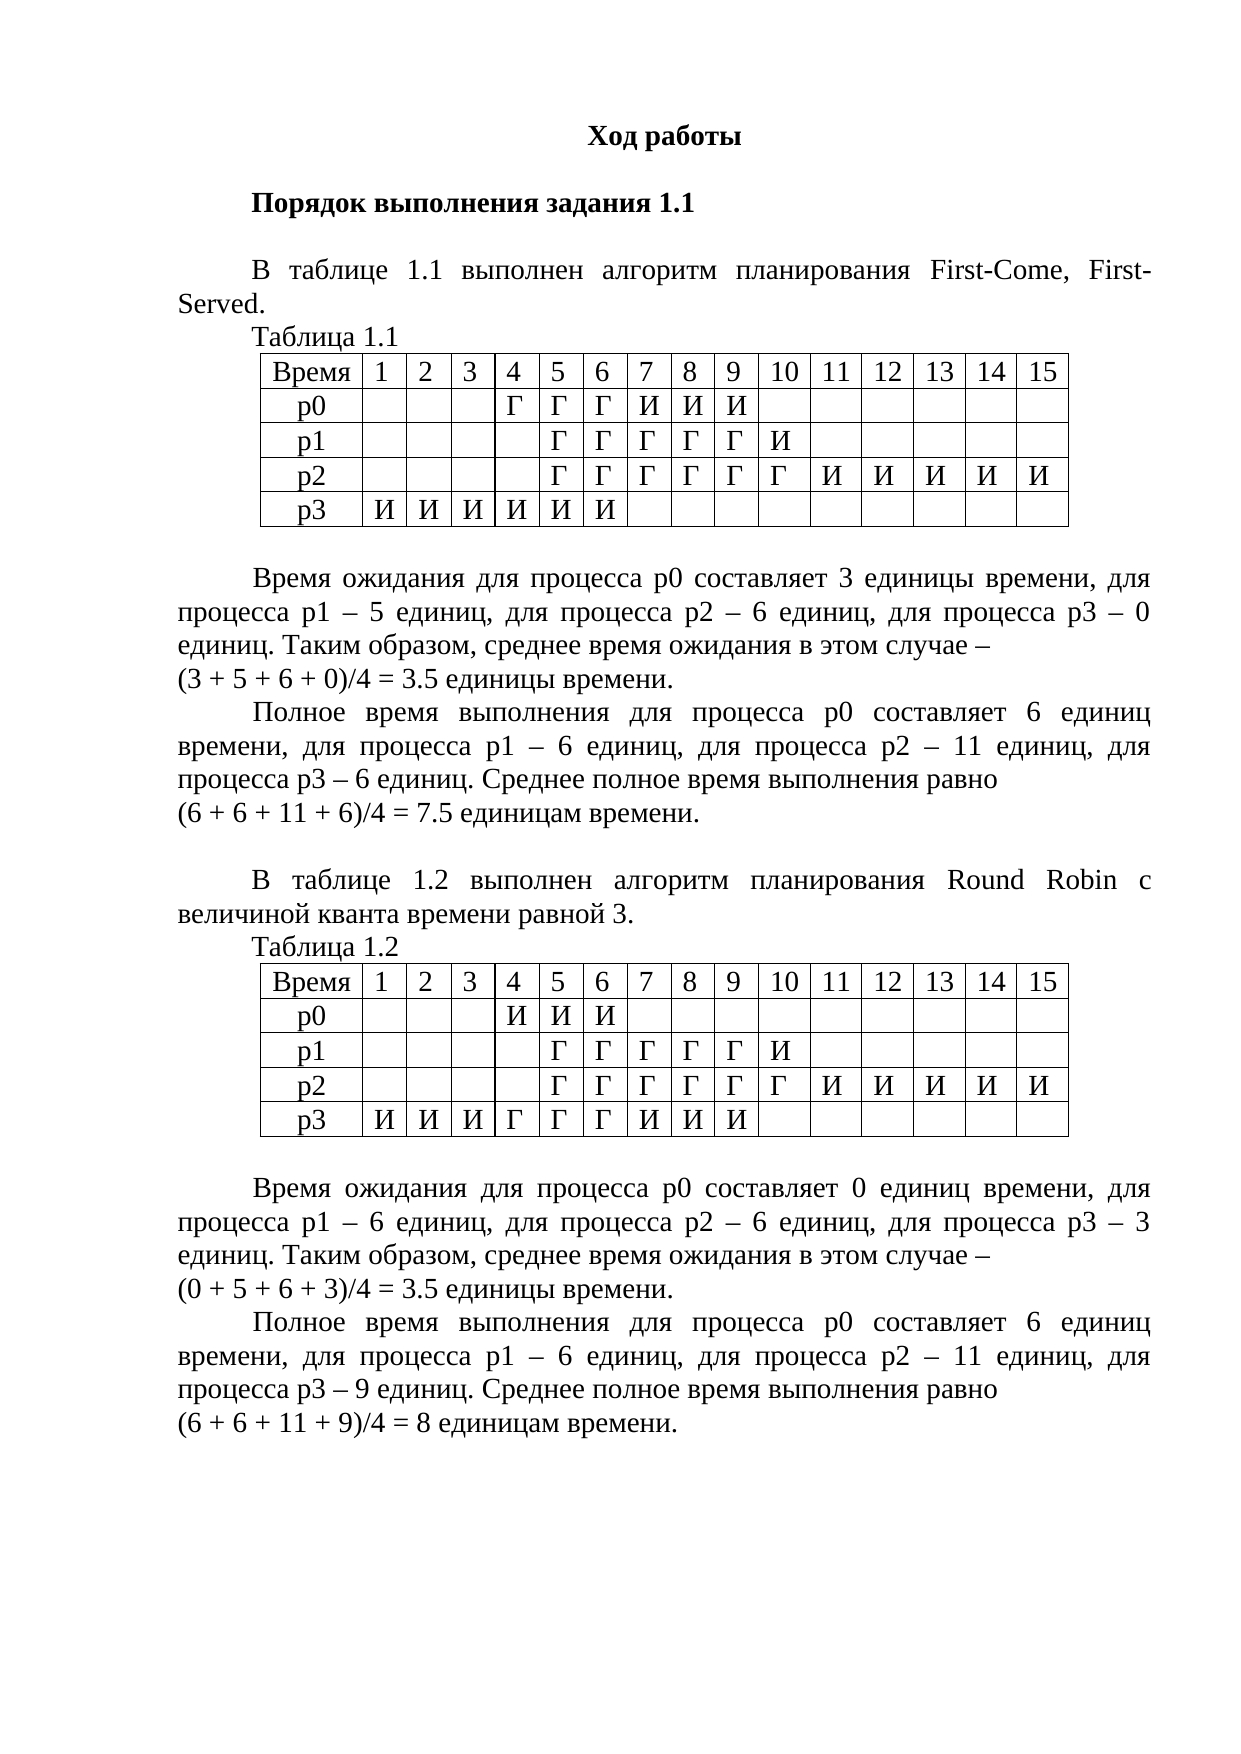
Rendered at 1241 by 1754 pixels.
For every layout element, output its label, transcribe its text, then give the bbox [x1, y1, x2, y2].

table_cell [628, 492, 671, 526]
table_cell [363, 999, 406, 1032]
table_cell Г [628, 423, 671, 457]
table_cell Г [540, 1033, 583, 1067]
table_header 9 [715, 964, 758, 997]
table_cell [407, 458, 451, 491]
table_cell [407, 999, 451, 1032]
table_header 2 [407, 354, 451, 387]
table_cell Г [628, 458, 671, 491]
table_cell И [862, 458, 913, 491]
text В таблице 1.1 выполнен алгоритм планирования First-Come, First-Served. [177, 252, 1152, 319]
text Таблица 1.1 [177, 319, 1152, 353]
table_header 8 [672, 964, 714, 997]
table_cell Г [540, 389, 583, 422]
table_cell [914, 1033, 965, 1067]
table_cell p0 [261, 999, 362, 1032]
table_cell [759, 1102, 810, 1136]
table_cell И [1017, 458, 1068, 491]
table_cell Г [584, 458, 627, 491]
table_cell И [811, 1068, 861, 1101]
table_cell Г [584, 1068, 627, 1101]
table_header 12 [862, 354, 913, 387]
table_cell [496, 1068, 539, 1101]
table_cell [407, 423, 451, 457]
table_cell И [540, 999, 583, 1032]
text В таблице 1.2 выполнен алгоритм планирования Round Robin с величиной кванта времени равной 3. [177, 862, 1152, 929]
table_cell И [966, 1068, 1016, 1101]
table_cell И [914, 458, 965, 491]
table_cell [966, 1102, 1016, 1136]
table_header 9 [715, 354, 758, 387]
table_cell [1017, 999, 1068, 1032]
table_cell [496, 423, 539, 457]
table_cell Г [715, 423, 758, 457]
table_header Время [261, 354, 362, 387]
table_cell И [584, 999, 627, 1032]
table_header 12 [862, 964, 913, 997]
table_cell И [715, 1102, 758, 1136]
table_cell И [363, 1102, 406, 1136]
table_header 14 [966, 354, 1016, 387]
text Ход работы [177, 118, 1152, 152]
table_header 13 [914, 964, 965, 997]
table_cell Г [540, 458, 583, 491]
table_header 7 [628, 964, 671, 997]
table_cell [914, 492, 965, 526]
table_cell И [759, 1033, 810, 1067]
table_cell Г [584, 1102, 627, 1136]
table_cell И [452, 1102, 494, 1136]
table_cell Г [584, 1033, 627, 1067]
table_cell [363, 1033, 406, 1067]
table_cell Г [672, 423, 714, 457]
table_cell [759, 999, 810, 1032]
table_cell И [540, 492, 583, 526]
table_header 11 [811, 964, 861, 997]
table_cell p1 [261, 1033, 362, 1067]
table_cell [1017, 389, 1068, 422]
table_cell Г [715, 458, 758, 491]
table_header 3 [452, 964, 494, 997]
table_cell И [584, 492, 627, 526]
table_cell [452, 458, 494, 491]
table_header 15 [1017, 964, 1068, 997]
table_cell p3 [261, 1102, 362, 1136]
table_header 13 [914, 354, 965, 387]
text Таблица 1.2 [177, 929, 1152, 963]
table_cell Г [628, 1068, 671, 1101]
table_cell И [496, 492, 539, 526]
table_cell [966, 389, 1016, 422]
table_cell И [628, 389, 671, 422]
table_cell [407, 1033, 451, 1067]
table_cell [1017, 1102, 1068, 1136]
table_cell [811, 389, 861, 422]
table_header 3 [452, 354, 494, 387]
table_cell И [1017, 1068, 1068, 1101]
table_header 6 [584, 354, 627, 387]
table_header 5 [540, 964, 583, 997]
table_cell [363, 458, 406, 491]
table_cell [862, 423, 913, 457]
text Время ожидания для процесса p0 составляет 0 единиц времени, для процесса p1 – 6 единиц, для процесса p2 – 6 единиц, для процесса p3 – 3 единиц. Таким образом, среднее время ожидания в этом случае – [177, 1170, 1152, 1271]
table_cell [862, 389, 913, 422]
table_cell [862, 999, 913, 1032]
table_cell [862, 1033, 913, 1067]
table_header 4 [496, 354, 539, 387]
table_cell И [914, 1068, 965, 1101]
text (6 + 6 + 11 + 6)/4 = 7.5 единицам времени. [177, 795, 1152, 829]
table_cell [363, 423, 406, 457]
table_header 14 [966, 964, 1016, 997]
table_cell [811, 492, 861, 526]
table_header 1 [363, 964, 406, 997]
table_header 6 [584, 964, 627, 997]
table_cell Г [540, 423, 583, 457]
table_cell [672, 492, 714, 526]
table_header 5 [540, 354, 583, 387]
text Полное время выполнения для процесса p0 составляет 6 единиц времени, для процесса p1 – 6 единиц, для процесса p2 – 11 единиц, для процесса p3 – 6 единиц. Среднее полное время выполнения равно [177, 694, 1152, 795]
table_cell [914, 999, 965, 1032]
table_cell [914, 1102, 965, 1136]
table_cell И [628, 1102, 671, 1136]
table_cell [452, 423, 494, 457]
table_cell [1017, 1033, 1068, 1067]
table_cell [407, 389, 451, 422]
table_cell [452, 1033, 494, 1067]
table_cell И [862, 1068, 913, 1101]
table_cell И [407, 1102, 451, 1136]
table_cell Г [672, 1033, 714, 1067]
table_cell Г [672, 458, 714, 491]
table_cell Г [628, 1033, 671, 1067]
table_cell И [672, 389, 714, 422]
table_cell И [811, 458, 861, 491]
table_cell И [496, 999, 539, 1032]
table_header 8 [672, 354, 714, 387]
table_cell [914, 389, 965, 422]
table_cell [715, 999, 758, 1032]
table_cell [452, 999, 494, 1032]
table_cell [715, 492, 758, 526]
table_cell p2 [261, 1068, 362, 1101]
table_cell И [715, 389, 758, 422]
table_cell p0 [261, 389, 362, 422]
table_cell Г [584, 423, 627, 457]
table_cell Г [540, 1102, 583, 1136]
table_cell [966, 999, 1016, 1032]
text Порядок выполнения задания 1.1 [177, 185, 1152, 219]
table_cell [496, 1033, 539, 1067]
table_cell [914, 423, 965, 457]
table_cell Г [496, 1102, 539, 1136]
table_cell [811, 423, 861, 457]
table_cell p2 [261, 458, 362, 491]
table_cell [1017, 492, 1068, 526]
table_cell [811, 1102, 861, 1136]
table_cell [759, 389, 810, 422]
table_cell [966, 492, 1016, 526]
table_header 15 [1017, 354, 1068, 387]
table_cell [628, 999, 671, 1032]
table_cell [759, 492, 810, 526]
table_header 10 [759, 354, 810, 387]
table_cell [966, 423, 1016, 457]
table_cell p3 [261, 492, 362, 526]
table_cell Г [759, 1068, 810, 1101]
text (0 + 5 + 6 + 3)/4 = 3.5 единицы времени. [177, 1271, 1152, 1304]
table_cell Г [715, 1068, 758, 1101]
table_cell [363, 389, 406, 422]
table_cell Г [540, 1068, 583, 1101]
table_cell Г [715, 1033, 758, 1067]
table_cell Г [759, 458, 810, 491]
table_cell p1 [261, 423, 362, 457]
table_cell [496, 458, 539, 491]
table_cell Г [584, 389, 627, 422]
text (3 + 5 + 6 + 0)/4 = 3.5 единицы времени. [177, 661, 1152, 694]
table_cell И [407, 492, 451, 526]
table_cell [862, 1102, 913, 1136]
table_cell [862, 492, 913, 526]
table_cell И [363, 492, 406, 526]
table_cell [452, 389, 494, 422]
table_cell [966, 1033, 1016, 1067]
table_header 1 [363, 354, 406, 387]
table_header 7 [628, 354, 671, 387]
table_header 10 [759, 964, 810, 997]
table_cell Г [672, 1068, 714, 1101]
table_cell [363, 1068, 406, 1101]
text Полное время выполнения для процесса p0 составляет 6 единиц времени, для процесса p1 – 6 единиц, для процесса p2 – 11 единиц, для процесса p3 – 9 единиц. Среднее полное время выполнения равно [177, 1304, 1152, 1405]
table_cell [672, 999, 714, 1032]
table_cell И [452, 492, 494, 526]
text Время ожидания для процесса p0 составляет 3 единицы времени, для процесса p1 – 5 единиц, для процесса p2 – 6 единиц, для процесса p3 – 0 единиц. Таким образом, среднее время ожидания в этом случае – [177, 560, 1152, 661]
table_cell [407, 1068, 451, 1101]
table_cell [1017, 423, 1068, 457]
table_cell [811, 999, 861, 1032]
table_cell И [759, 423, 810, 457]
table_cell И [966, 458, 1016, 491]
text (6 + 6 + 11 + 9)/4 = 8 единицам времени. [177, 1405, 1152, 1439]
table_cell Г [496, 389, 539, 422]
table_cell И [672, 1102, 714, 1136]
table_cell [452, 1068, 494, 1101]
table_header Время [261, 964, 362, 997]
table_header 11 [811, 354, 861, 387]
table_header 2 [407, 964, 451, 997]
table_cell [811, 1033, 861, 1067]
table_header 4 [496, 964, 539, 997]
